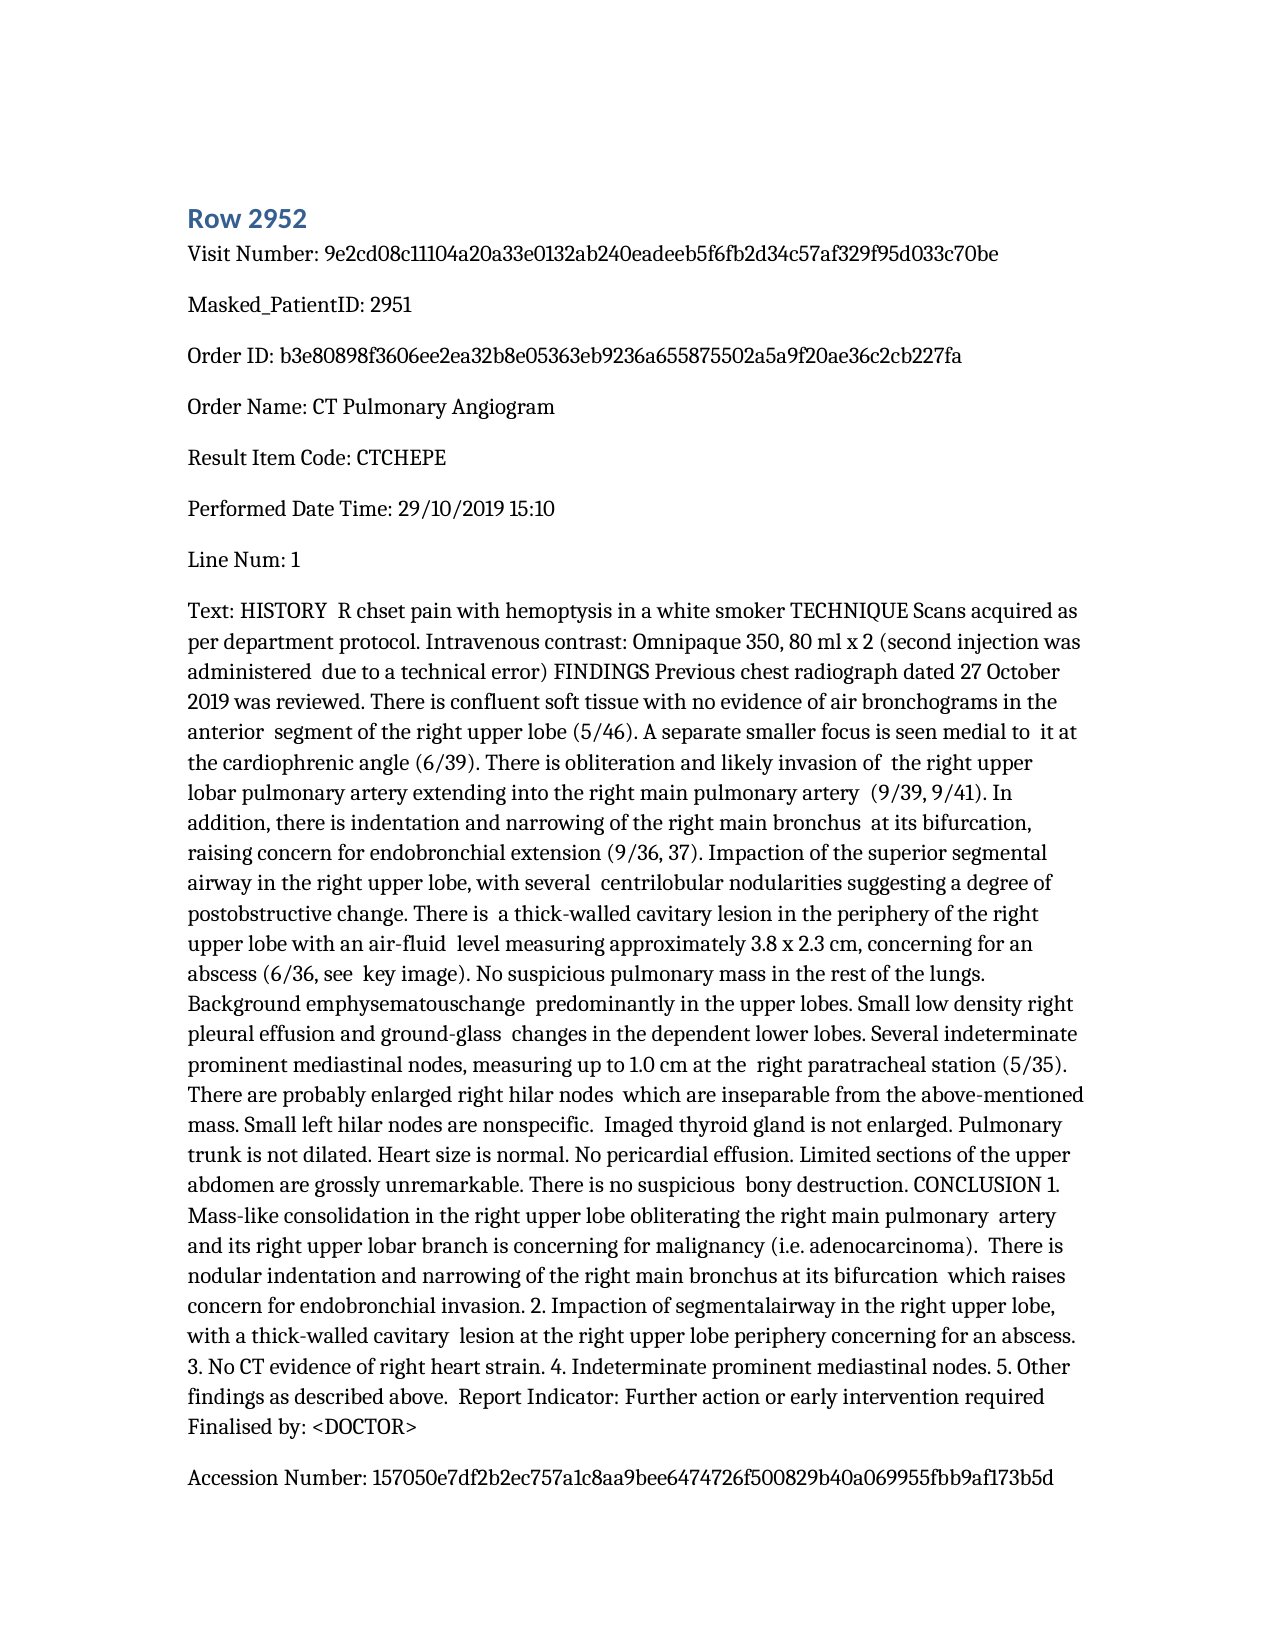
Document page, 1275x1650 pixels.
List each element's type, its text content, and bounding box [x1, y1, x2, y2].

text Order Name: CT Pulmonary Angiogram [187, 394, 1087, 420]
text Order ID: b3e80898f3606ee2ea32b8e05363eb9236a655875502a5a9f20ae36c2cb227fa [187, 343, 1087, 369]
text Masked_PatientID: 2951 [187, 292, 1087, 318]
text Text: HISTORY R chset pain with hemoptysis in a white smoker TECHNIQUE Scans acquired as per department protocol. Intravenous contrast: Omnipaque 350, 80 ml x 2 (second injection was administered due to a technical error) FINDINGS Previous chest radiograph dated 27 October 2019 was reviewed. There is confluent soft tissue with no evidence of air bronchograms in the anterior segment of the right upper lobe (5/46). A separate smaller focus is seen medial to it at the cardiophrenic angle (6/39). There is obliteration and likely invasion of the right upper lobar pulmonary artery extending into the right main pulmonary artery (9/39, 9/41). In addition, there is indentation and narrowing of the right main bronchus at its bifurcation, raising concern for endobronchial extension (9/36, 37). Impaction of the superior segmental airway in the right upper lobe, with several centrilobular nodularities suggesting a degree of postobstructive change. There is a thick-walled cavitary lesion in the periphery of the right upper lobe with an air-fluid level measuring approximately 3.8 x 2.3 cm, concerning for an abscess (6/36, see key image). No suspicious pulmonary mass in the rest of the lungs. Background emphysematouschange predominantly in the upper lobes. Small low density right pleural effusion and ground-glass changes in the dependent lower lobes. Several indeterminate prominent mediastinal nodes, measuring up to 1.0 cm at the right paratracheal station (5/35). There are probably enlarged right hilar nodes which are inseparable from the above-mentioned mass. Small left hilar nodes are nonspecific. Imaged thyroid gland is not enlarged. Pulmonary trunk is not dilated. Heart size is normal. No pericardial effusion. Limited sections of the upper abdomen are grossly unremarkable. There is no suspicious bony destruction. CONCLUSION 1. Mass-like consolidation in the right upper lobe obliterating the right main pulmonary artery and its right upper lobar branch is concerning for malignancy (i.e. adenocarcinoma). There is nodular indentation and narrowing of the right main bronchus at its bifurcation which raises concern for endobronchial invasion. 2. Impaction of segmentalairway in the right upper lobe, with a thick-walled cavitary lesion at the right upper lobe periphery concerning for an abscess. 3. No CT evidence of right heart strain. 4. Indeterminate prominent mediastinal nodes. 5. Other findings as described above. Report Indicator: Further action or early intervention required Finalised by: <DOCTOR> [187, 598, 1087, 1440]
text Accession Number: 157050e7df2b2ec757a1c8aa9bee6474726f500829b40a069955fbb9af173b5d [187, 1465, 1087, 1491]
text Visit Number: 9e2cd08c11104a20a33e0132ab240eadeeb5f6fb2d34c57af329f95d033c70be [187, 241, 1087, 267]
subtitle Row 2952 [187, 200, 1087, 236]
text Performed Date Time: 29/10/2019 15:10 [187, 496, 1087, 522]
text Line Num: 1 [187, 547, 1087, 573]
text Result Item Code: CTCHEPE [187, 445, 1087, 471]
